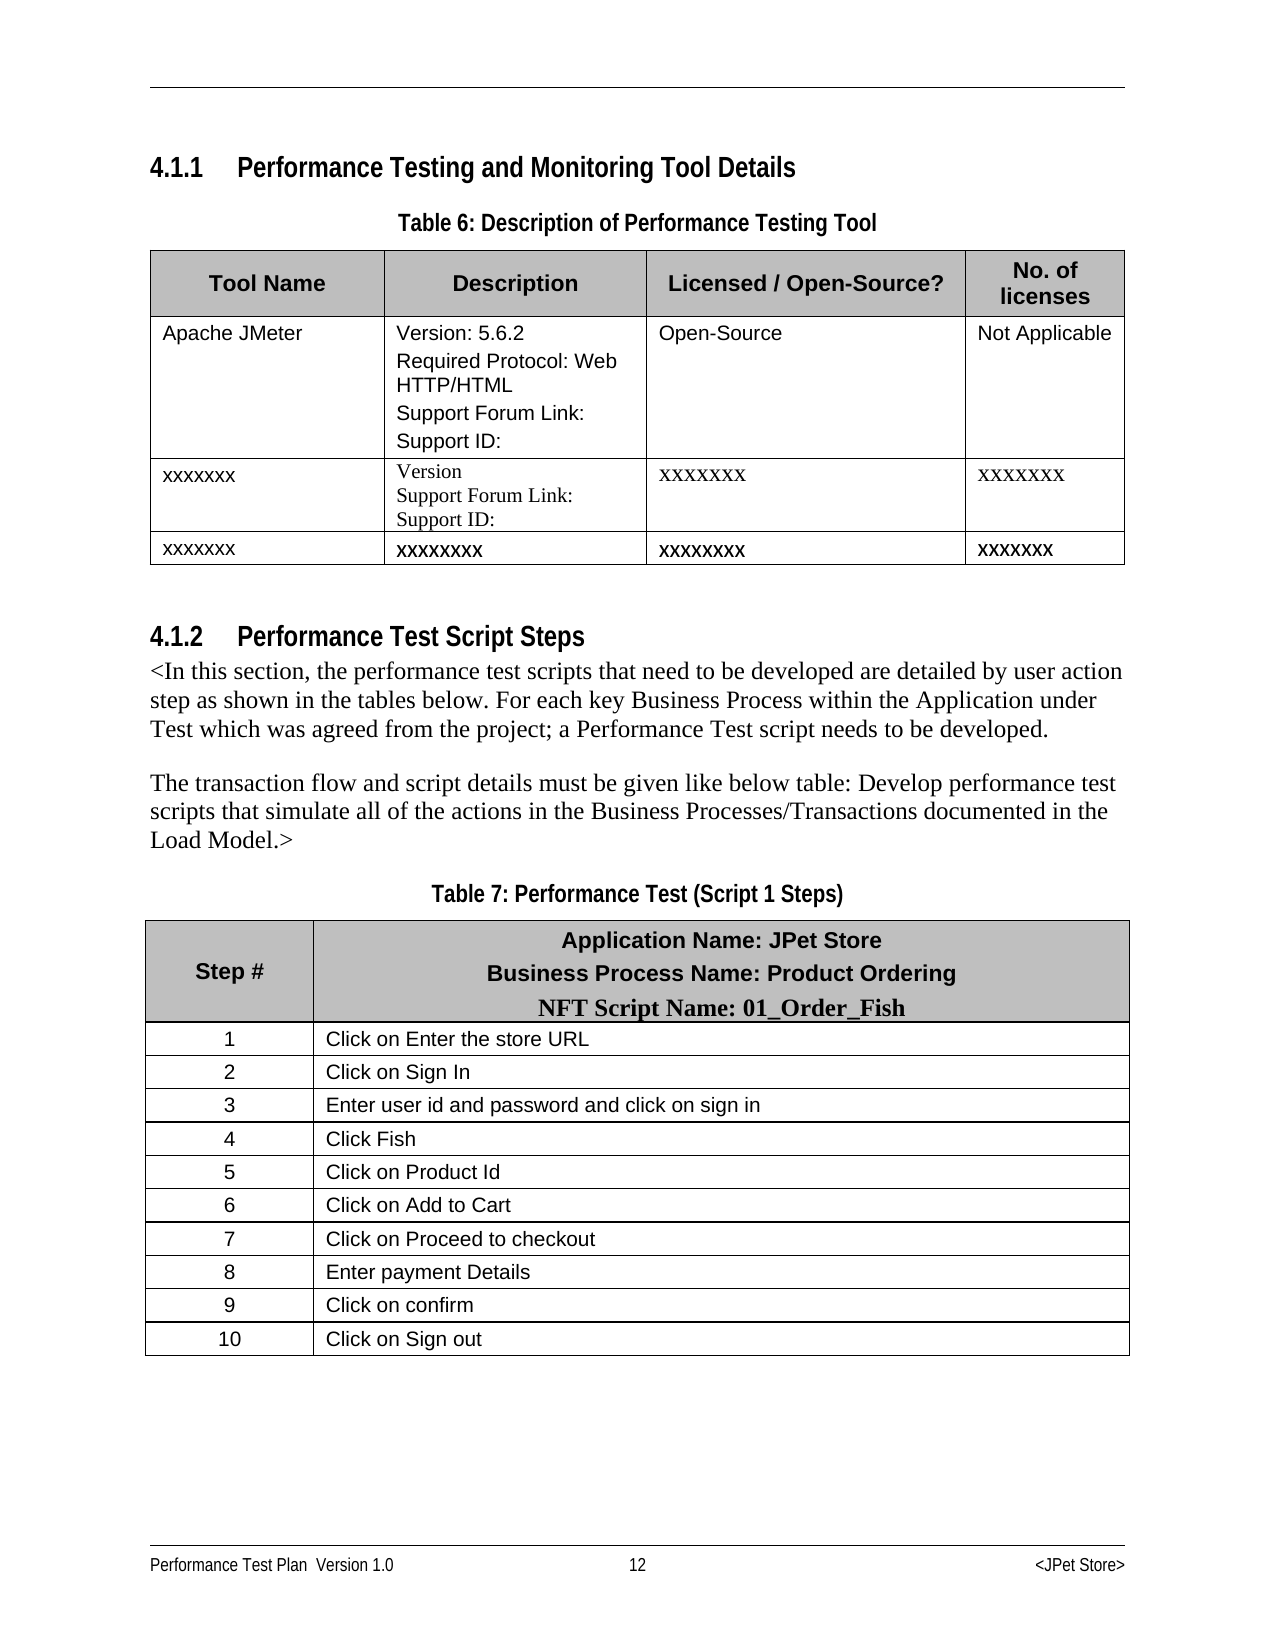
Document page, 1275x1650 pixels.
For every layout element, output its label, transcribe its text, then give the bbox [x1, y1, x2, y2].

table_cell Click Fish [314, 1123, 1129, 1155]
text The transaction flow and script details must be given like below table: Develop performance test scripts that simulate all of the actions in the Business Processes/Transactions documented in the Load Model.> [150, 768, 1125, 854]
table_header Application Name: JPet Store Business Process Name: Product Ordering NFT Script Name: 01_Order_Fish [314, 921, 1129, 1021]
text Table 7: Performance Test (Script 1 Steps) [150, 879, 1125, 908]
table_cell xxxxxxx [151, 532, 384, 564]
table_cell 6 [146, 1189, 313, 1221]
table_header Description [385, 251, 646, 316]
table_cell Apache JMeter [151, 317, 384, 457]
table_cell Click on Product Id [314, 1156, 1129, 1188]
table_cell 1 [146, 1023, 313, 1055]
table_cell Click on Add to Cart [314, 1189, 1129, 1221]
table_cell Click on Sign out [314, 1323, 1129, 1355]
table_cell xxxxxxxx [385, 532, 646, 564]
table_cell 8 [146, 1256, 313, 1288]
table_cell xxxxxxxx [647, 532, 965, 564]
table_cell Not Applicable [966, 317, 1124, 457]
table_cell 10 [146, 1323, 313, 1355]
table_cell 4 [146, 1123, 313, 1155]
table_header Tool Name [151, 251, 384, 316]
table_cell 2 [146, 1056, 313, 1088]
table_cell Enter user id and password and click on sign in [314, 1089, 1129, 1121]
table_cell Click on Enter the store URL [314, 1023, 1129, 1055]
text <In this section, the performance test scripts that need to be developed are detailed by user action step as shown in the tables below. For each key Business Process within the Application under Test which was agreed from the project; a Performance Test script needs to be developed. [150, 656, 1125, 743]
table_cell 9 [146, 1289, 313, 1321]
table_cell Click on confirm [314, 1289, 1129, 1321]
table_cell xxxxxxx [966, 459, 1124, 531]
table_cell 3 [146, 1089, 313, 1121]
table_cell xxxxxxx [966, 532, 1124, 564]
table_header Step # [146, 921, 313, 1021]
table_cell 7 [146, 1223, 313, 1255]
table_header No. of licenses [966, 251, 1124, 316]
table_cell Click on Sign In [314, 1056, 1129, 1088]
table_header Licensed / Open-Source? [647, 251, 965, 316]
table_cell Version Support Forum Link: Support ID: [385, 459, 646, 531]
table_cell 5 [146, 1156, 313, 1188]
subtitle Performance Test Script Steps [150, 619, 1125, 652]
table_cell Version: 5.6.2 Required Protocol: Web HTTP/HTML Support Forum Link: Support ID: [385, 317, 646, 457]
table_cell Click on Proceed to checkout [314, 1223, 1129, 1255]
table_cell Open-Source [647, 317, 965, 457]
subtitle Performance Testing and Monitoring Tool Details [150, 150, 1125, 183]
text Table 6: Description of Performance Testing Tool [150, 208, 1125, 237]
table_cell xxxxxxx [151, 459, 384, 531]
table_cell Enter payment Details [314, 1256, 1129, 1288]
table_cell xxxxxxx [647, 459, 965, 531]
